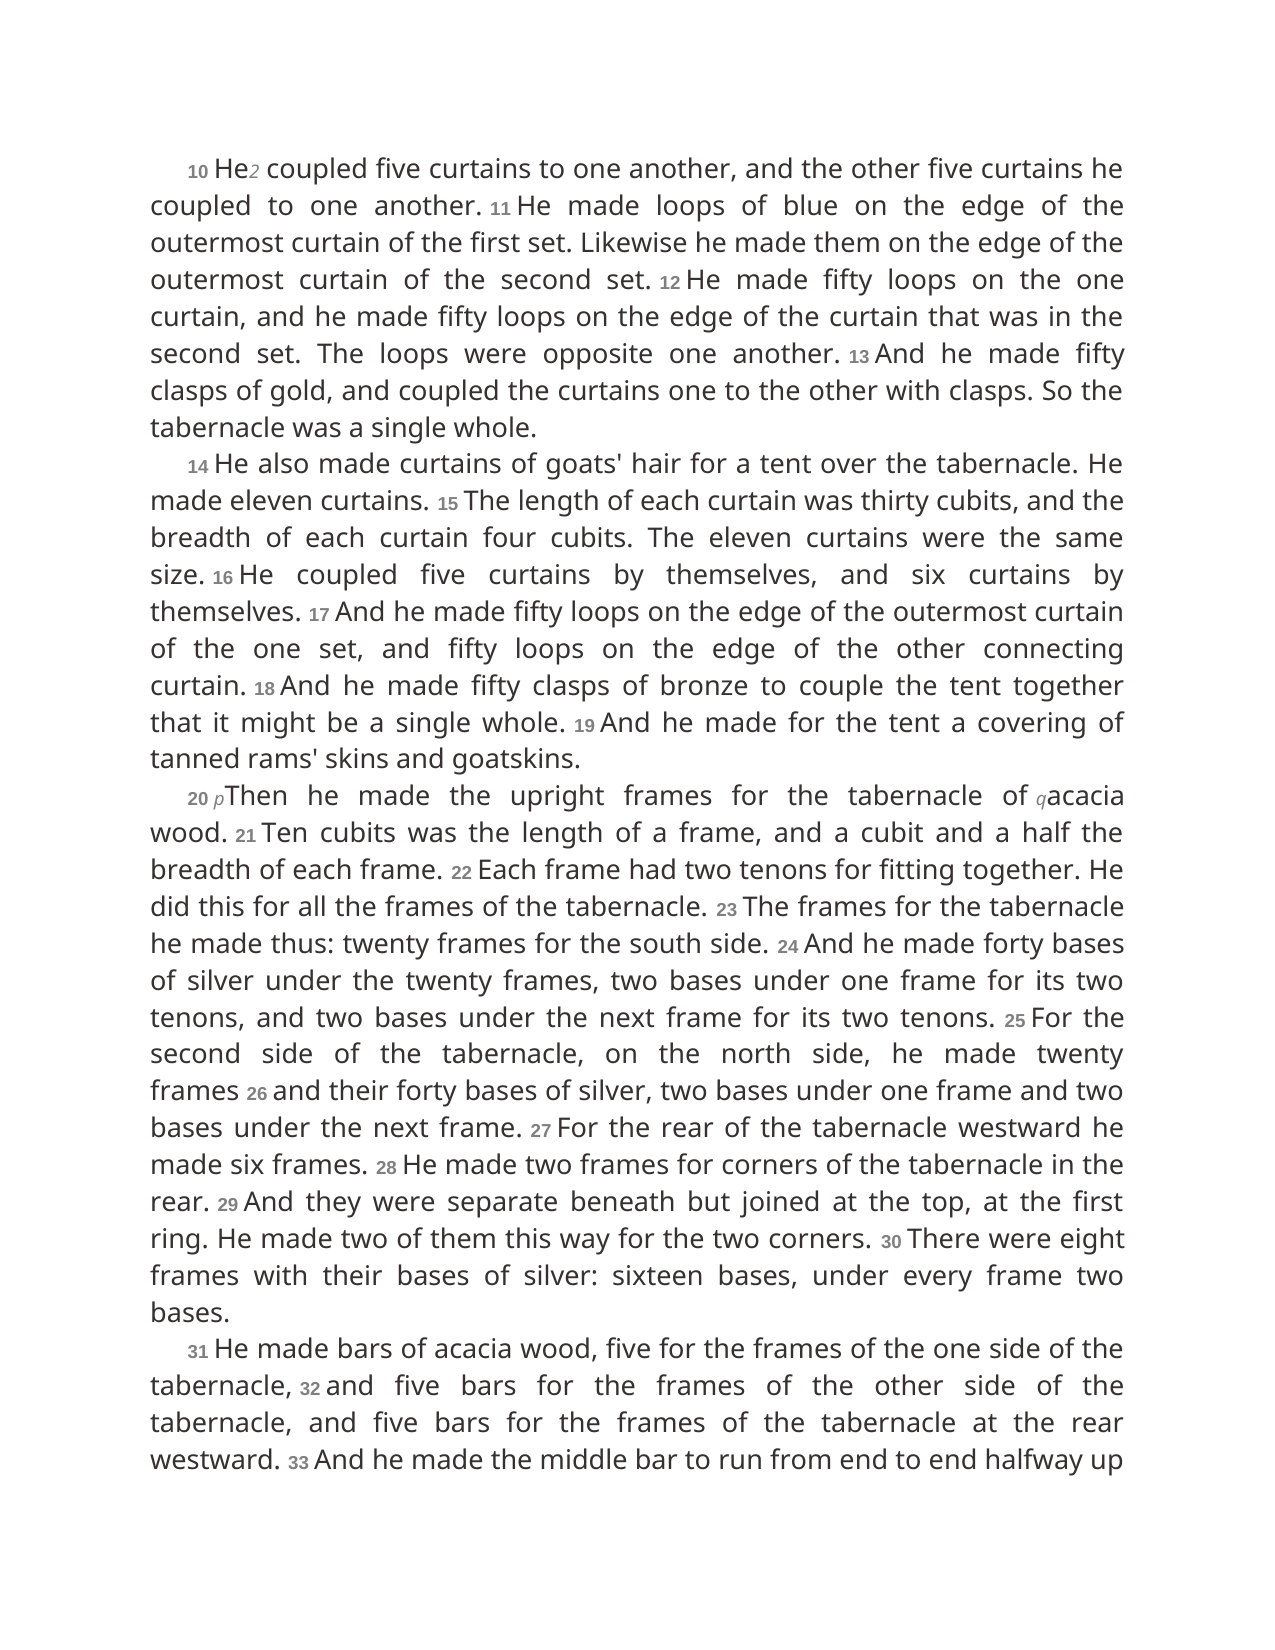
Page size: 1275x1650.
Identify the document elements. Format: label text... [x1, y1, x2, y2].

text 10 He2 coupled five curtains to one another, and the other five curtains he coupled to one another. 11 He made loops of blue on the edge of the outermost curtain of the first set. Likewise he made them on the edge of the outermost curtain of the second set. 12 He made fifty loops on the one curtain, and he made fifty loops on the edge of the curtain that was in the second set. The loops were opposite one another. 13 And he made fifty clasps of gold, and coupled the curtains one to the other with clasps. So the tabernacle was a single whole. [150, 150, 1125, 445]
text 20 pThen he made the upright frames for the tabernacle of qacacia wood. 21 Ten cubits was the length of a frame, and a cubit and a half the breadth of each frame. 22 Each frame had two tenons for fitting together. He did this for all the frames of the tabernacle. 23 The frames for the tabernacle he made thus: twenty frames for the south side. 24 And he made forty bases of silver under the twenty frames, two bases under one frame for its two tenons, and two bases under the next frame for its two tenons. 25 For the second side of the tabernacle, on the north side, he made twenty frames 26 and their forty bases of silver, two bases under one frame and two bases under the next frame. 27 For the rear of the tabernacle westward he made six frames. 28 He made two frames for corners of the tabernacle in the rear. 29 And they were separate beneath but joined at the top, at the first ring. He made two of them this way for the two corners. 30 There were eight frames with their bases of silver: sixteen bases, under every frame two bases. [150, 777, 1125, 1330]
text 14 He also made curtains of goats' hair for a tent over the tabernacle. He made eleven curtains. 15 The length of each curtain was thirty cubits, and the breadth of each curtain four cubits. The eleven curtains were the same size. 16 He coupled five curtains by themselves, and six curtains by themselves. 17 And he made fifty loops on the edge of the outermost curtain of the one set, and fifty loops on the edge of the other connecting curtain. 18 And he made fifty clasps of bronze to couple the tent together that it might be a single whole. 19 And he made for the tent a covering of tanned rams' skins and goatskins. [150, 445, 1125, 777]
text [150, 1330, 1125, 1477]
